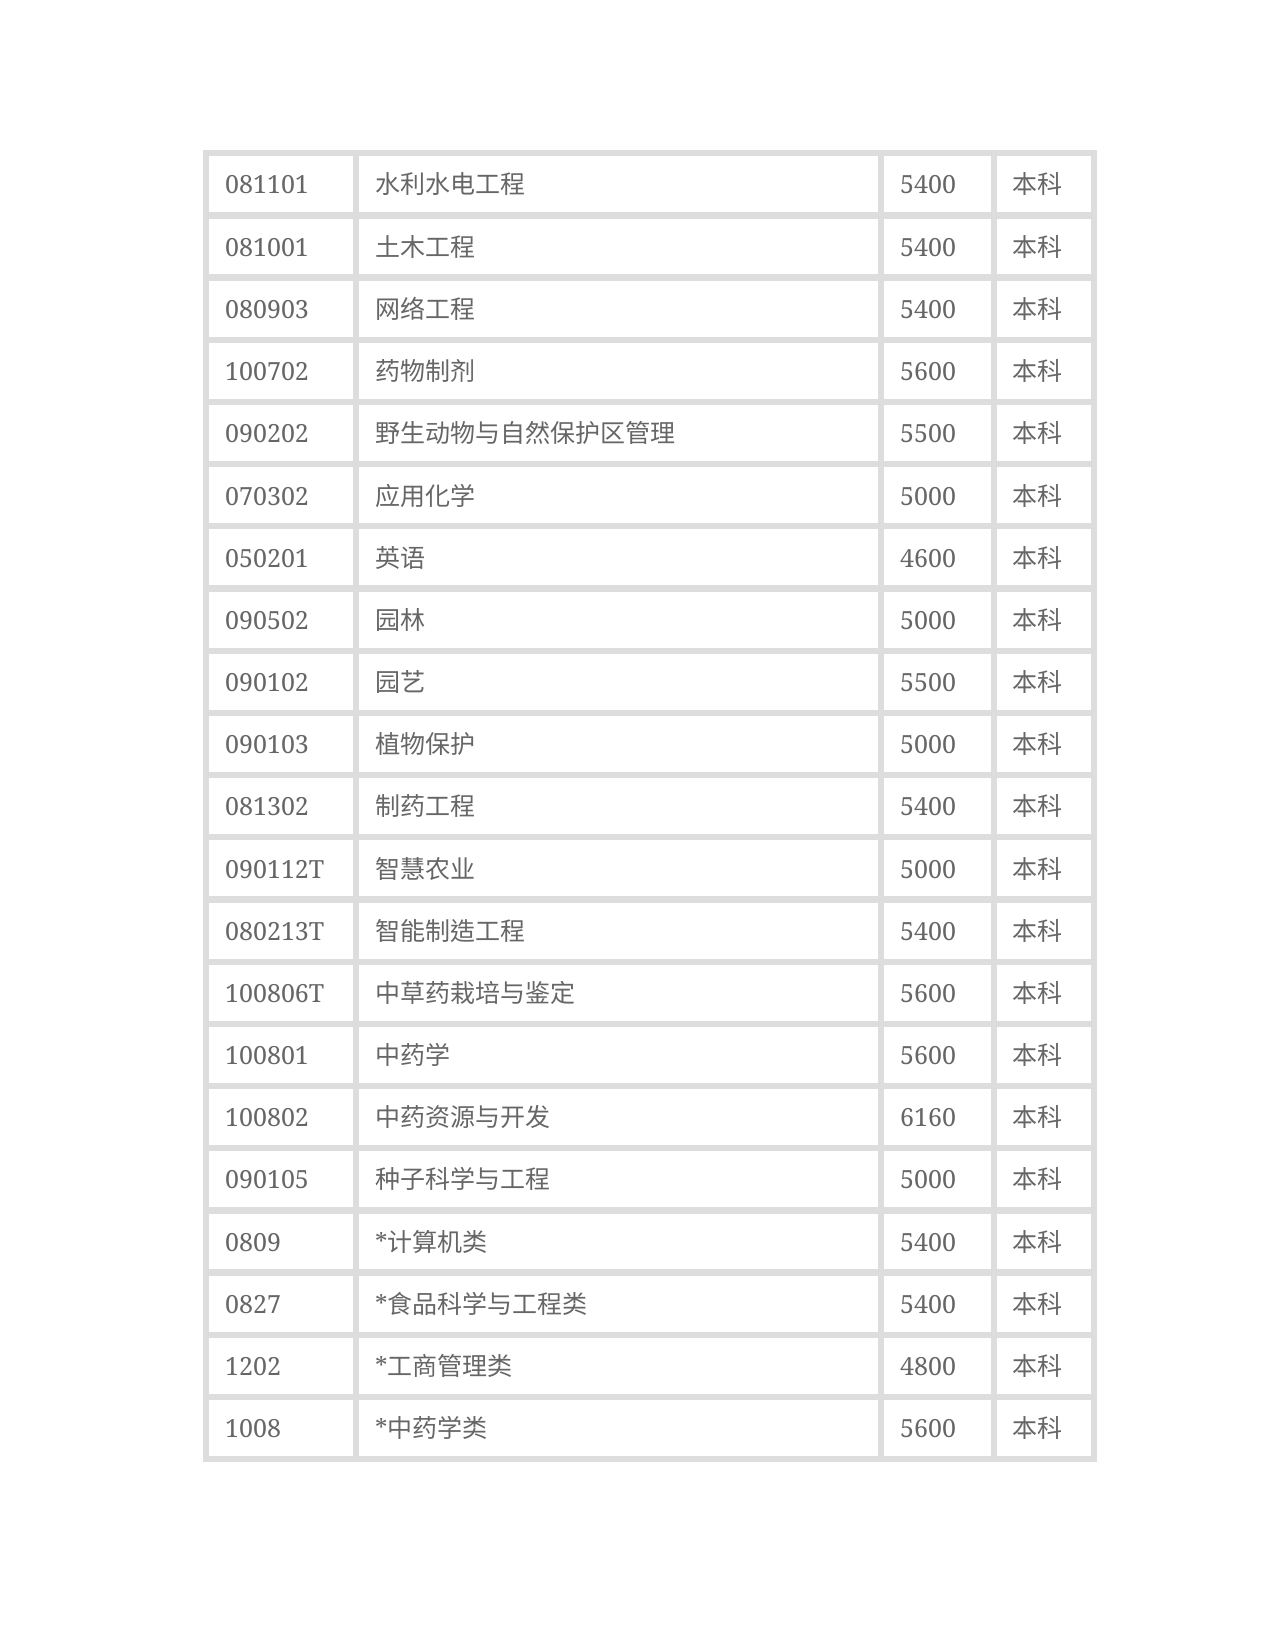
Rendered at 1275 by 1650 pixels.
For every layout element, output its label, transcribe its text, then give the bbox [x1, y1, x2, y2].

table_cell 本科 [997, 1214, 1091, 1269]
table_cell 070302 [209, 467, 353, 523]
table_cell 园林 [359, 592, 878, 647]
table_cell 0827 [209, 1276, 353, 1332]
table_cell 5400 [884, 1276, 991, 1332]
table_cell 050201 [209, 529, 353, 585]
table_cell 100801 [209, 1027, 353, 1083]
table_cell 081001 [209, 219, 353, 274]
table_cell 本科 [997, 405, 1091, 461]
table_cell 5400 [884, 281, 991, 337]
table_cell 5400 [884, 903, 991, 958]
table_cell 本科 [997, 529, 1091, 585]
table_cell 090112T [209, 840, 353, 896]
table_cell *食品科学与工程类 [359, 1276, 878, 1332]
table_cell 5400 [884, 219, 991, 274]
table_cell 5000 [884, 1151, 991, 1207]
table_cell 网络工程 [359, 281, 878, 337]
table_cell 5000 [884, 716, 991, 772]
table_cell 080213T [209, 903, 353, 958]
table_cell 5600 [884, 1027, 991, 1083]
table_cell 5400 [884, 778, 991, 834]
table_cell 本科 [997, 1338, 1091, 1394]
table_cell 5500 [884, 654, 991, 710]
table_cell 本科 [997, 1151, 1091, 1207]
table_cell 本科 [997, 840, 1091, 896]
table_cell 090102 [209, 654, 353, 710]
table_cell 园艺 [359, 654, 878, 710]
table_cell 本科 [997, 654, 1091, 710]
table_cell 中药资源与开发 [359, 1089, 878, 1145]
table_cell 本科 [997, 1400, 1091, 1456]
table_cell 090502 [209, 592, 353, 647]
table_cell 5600 [884, 343, 991, 399]
table_cell 081302 [209, 778, 353, 834]
table_cell *中药学类 [359, 1400, 878, 1456]
table_cell 5600 [884, 965, 991, 1021]
table_cell 种子科学与工程 [359, 1151, 878, 1207]
table_cell 野生动物与自然保护区管理 [359, 405, 878, 461]
table_cell 081101 [209, 156, 353, 212]
table_cell 本科 [997, 156, 1091, 212]
table_cell 6160 [884, 1089, 991, 1145]
table_cell 090103 [209, 716, 353, 772]
table_cell 植物保护 [359, 716, 878, 772]
table_cell 080903 [209, 281, 353, 337]
table_cell 5600 [884, 1400, 991, 1456]
table_cell 5000 [884, 840, 991, 896]
table_cell 5400 [884, 156, 991, 212]
table_cell 100702 [209, 343, 353, 399]
table_cell 本科 [997, 281, 1091, 337]
table_cell 本科 [997, 343, 1091, 399]
table_cell 土木工程 [359, 219, 878, 274]
table_cell 100806T [209, 965, 353, 1021]
table_cell 4600 [884, 529, 991, 585]
table_cell 5500 [884, 405, 991, 461]
table_cell 本科 [997, 965, 1091, 1021]
table_cell 5400 [884, 1214, 991, 1269]
table_cell 本科 [997, 1089, 1091, 1145]
table_cell 本科 [997, 778, 1091, 834]
table_cell 本科 [997, 592, 1091, 647]
table_cell *工商管理类 [359, 1338, 878, 1394]
table_cell 090105 [209, 1151, 353, 1207]
table_cell 5000 [884, 467, 991, 523]
table_cell 智慧农业 [359, 840, 878, 896]
table_cell 本科 [997, 467, 1091, 523]
table_cell 090202 [209, 405, 353, 461]
table_cell 5000 [884, 592, 991, 647]
table_cell 中草药栽培与鉴定 [359, 965, 878, 1021]
table_cell 本科 [997, 903, 1091, 958]
table_cell 英语 [359, 529, 878, 585]
table_cell 智能制造工程 [359, 903, 878, 958]
table_cell 1202 [209, 1338, 353, 1394]
table_cell 0809 [209, 1214, 353, 1269]
table_cell 4800 [884, 1338, 991, 1394]
table_cell 药物制剂 [359, 343, 878, 399]
table_cell 水利水电工程 [359, 156, 878, 212]
table_cell 本科 [997, 716, 1091, 772]
table_cell *计算机类 [359, 1214, 878, 1269]
table_cell 制药工程 [359, 778, 878, 834]
table_cell 1008 [209, 1400, 353, 1456]
table_cell 本科 [997, 1276, 1091, 1332]
table_cell 中药学 [359, 1027, 878, 1083]
table_cell 应用化学 [359, 467, 878, 523]
table_cell 本科 [997, 219, 1091, 274]
table_cell 100802 [209, 1089, 353, 1145]
table_cell 本科 [997, 1027, 1091, 1083]
